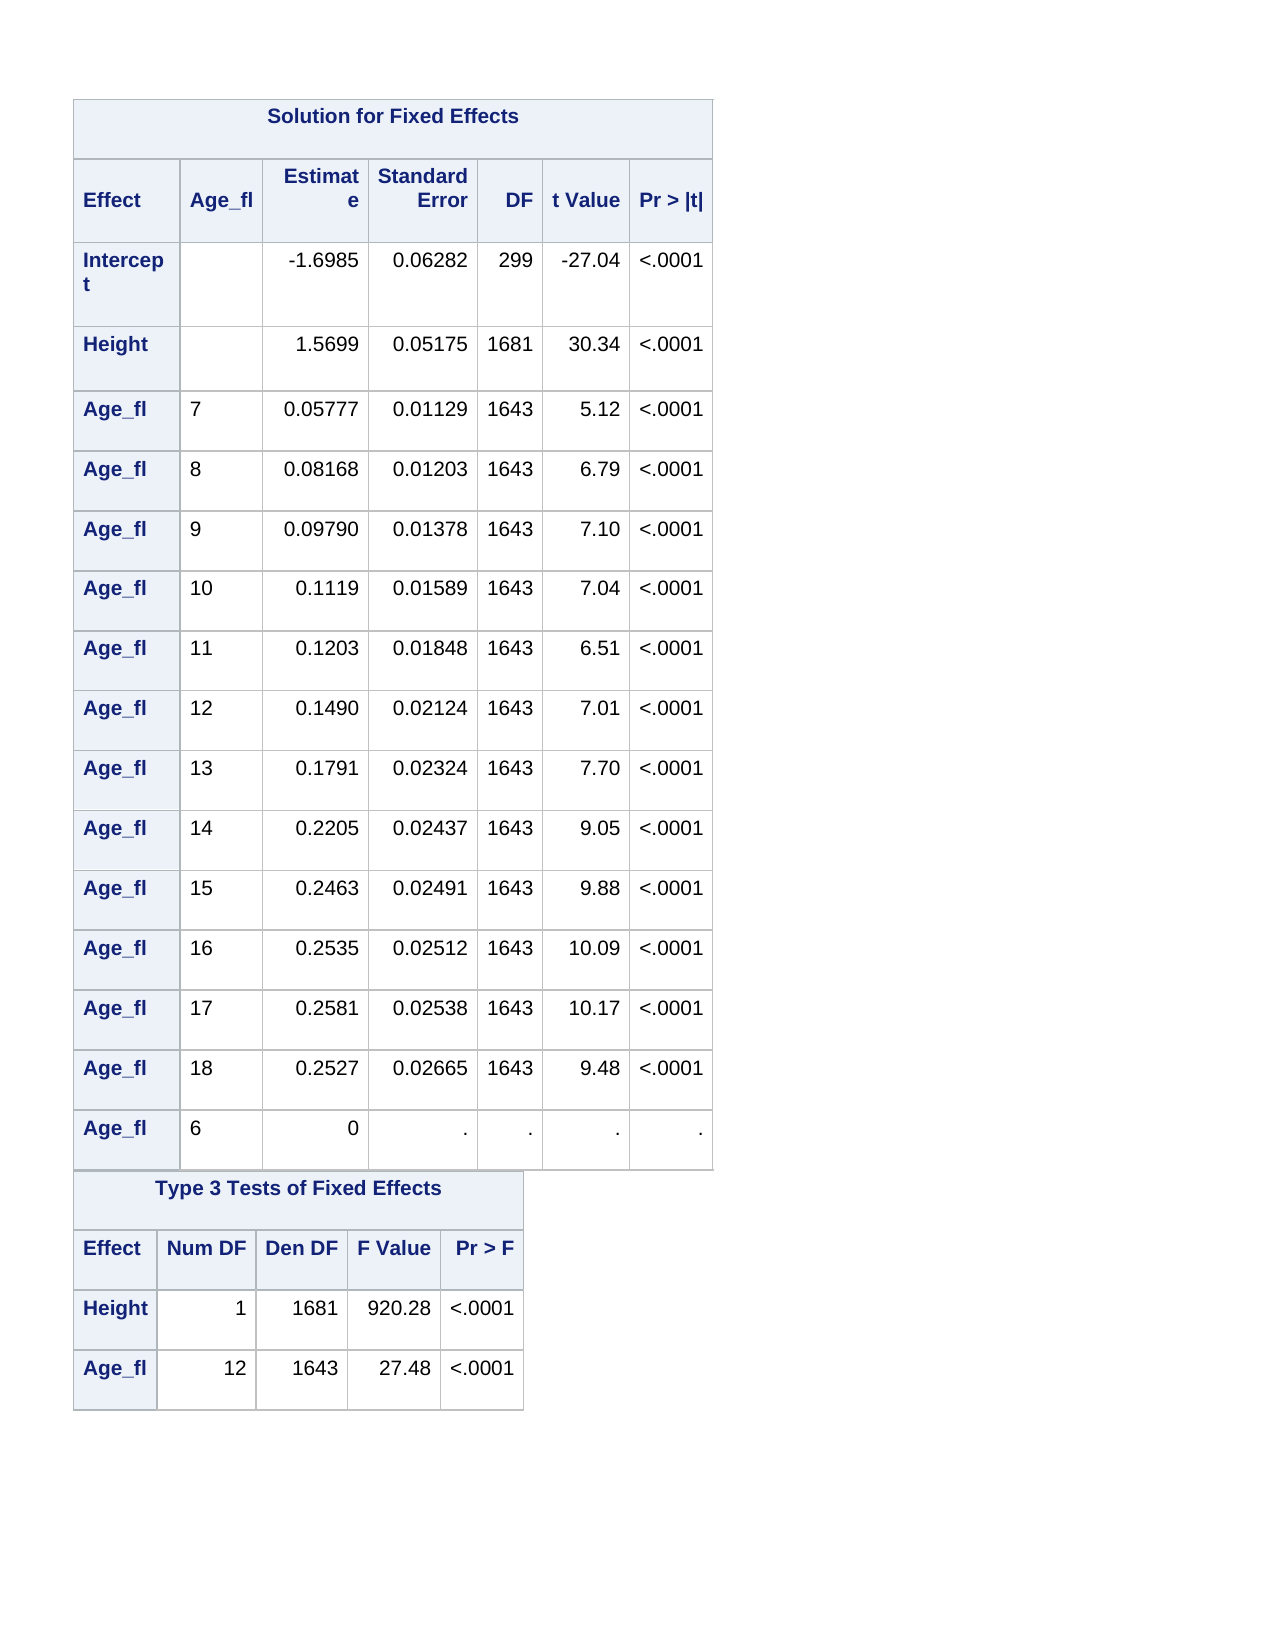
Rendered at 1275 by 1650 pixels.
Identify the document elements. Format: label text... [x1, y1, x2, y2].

table_cell 17 [181, 991, 262, 1049]
table_cell 0.2535 [263, 931, 368, 989]
table_cell <.0001 [630, 811, 712, 869]
table_cell DF [478, 160, 542, 242]
table_cell Height [74, 327, 179, 390]
table_cell 9 [181, 512, 262, 570]
table_cell 14 [181, 811, 262, 869]
table_cell Pr > F [441, 1231, 523, 1289]
table_cell 1643 [478, 991, 542, 1049]
table_cell 18 [181, 1051, 262, 1109]
table_cell Age_fl [74, 991, 179, 1049]
table_cell . [478, 1111, 542, 1169]
table_cell 1643 [478, 512, 542, 570]
table_cell F Value [348, 1231, 440, 1289]
table_cell 7.70 [543, 751, 629, 809]
table_cell 1681 [478, 327, 542, 390]
table_cell <.0001 [441, 1351, 523, 1409]
table_cell Age_fl [74, 811, 179, 869]
table_cell 920.28 [348, 1291, 440, 1349]
table_cell 0.02512 [369, 931, 477, 989]
table_cell Age_fl [74, 452, 179, 510]
table_cell 10.17 [543, 991, 629, 1049]
table_cell 1 [158, 1291, 255, 1349]
table_cell 1643 [478, 931, 542, 989]
table_cell . [543, 1111, 629, 1169]
table_cell 7.01 [543, 691, 629, 750]
table_cell 299 [478, 243, 542, 326]
table_cell Age_fl [74, 512, 179, 570]
table_cell 7.10 [543, 512, 629, 570]
table_cell Age_fl [74, 632, 179, 690]
table_cell 1643 [478, 1051, 542, 1109]
table_cell 15 [181, 871, 262, 929]
table_cell <.0001 [630, 632, 712, 690]
table_cell <.0001 [630, 243, 712, 326]
table_cell 0.01589 [369, 572, 477, 630]
table_cell 10 [181, 572, 262, 630]
table_cell 6 [181, 1111, 262, 1169]
table_cell 7.04 [543, 572, 629, 630]
table_cell 6.79 [543, 452, 629, 510]
table_cell 7 [181, 392, 262, 450]
table_cell . [369, 1111, 477, 1169]
table_cell Num DF [158, 1231, 255, 1289]
table_cell <.0001 [630, 991, 712, 1049]
table_cell 1643 [257, 1351, 347, 1409]
table_cell Age_fl [74, 1051, 179, 1109]
table_cell t Value [543, 160, 629, 242]
table_cell 0.01378 [369, 512, 477, 570]
table_cell <.0001 [630, 392, 712, 450]
table_cell 0.1119 [263, 572, 368, 630]
table_cell 0 [263, 1111, 368, 1169]
table_cell Effect [74, 1231, 156, 1289]
table_cell 0.02538 [369, 991, 477, 1049]
table_cell 30.34 [543, 327, 629, 390]
table_cell <.0001 [630, 512, 712, 570]
table_cell Age_fl [181, 160, 262, 242]
table_cell 0.08168 [263, 452, 368, 510]
table_header Solution for Fixed Effects [74, 100, 712, 158]
table_cell <.0001 [630, 751, 712, 809]
table_cell 9.48 [543, 1051, 629, 1109]
table_cell 0.01129 [369, 392, 477, 450]
table_cell <.0001 [630, 691, 712, 750]
table_cell 0.1203 [263, 632, 368, 690]
table_cell 0.05777 [263, 392, 368, 450]
table_cell 0.2527 [263, 1051, 368, 1109]
table_cell 1681 [257, 1291, 347, 1349]
table_cell Den DF [257, 1231, 347, 1289]
table_cell 1643 [478, 751, 542, 809]
table_cell Age_fl [74, 1351, 156, 1409]
table_cell 1643 [478, 871, 542, 929]
table_cell 0.2581 [263, 991, 368, 1049]
table_cell 27.48 [348, 1351, 440, 1409]
table_cell 0.01203 [369, 452, 477, 510]
table_cell Age_fl [74, 392, 179, 450]
table_cell 1643 [478, 392, 542, 450]
table_cell 0.09790 [263, 512, 368, 570]
table_cell <.0001 [630, 572, 712, 630]
table_cell [181, 327, 262, 390]
table_cell <.0001 [630, 871, 712, 929]
table_cell 0.02324 [369, 751, 477, 809]
table_cell 0.1490 [263, 691, 368, 750]
table_cell <.0001 [630, 931, 712, 989]
table_cell 12 [181, 691, 262, 750]
table_cell 0.02124 [369, 691, 477, 750]
table_cell 12 [158, 1351, 255, 1409]
table_cell 0.01848 [369, 632, 477, 690]
table_cell 1643 [478, 691, 542, 750]
table_cell 11 [181, 632, 262, 690]
table_cell Effect [74, 160, 179, 242]
table_cell 1643 [478, 632, 542, 690]
table_cell 8 [181, 452, 262, 510]
table_cell Pr > |t| [630, 160, 712, 242]
table_cell 13 [181, 751, 262, 809]
table_cell Age_fl [74, 751, 179, 809]
table_cell . [630, 1111, 712, 1169]
table_cell Age_fl [74, 871, 179, 929]
table_cell 1643 [478, 572, 542, 630]
table_cell 5.12 [543, 392, 629, 450]
table_cell 0.2463 [263, 871, 368, 929]
table_cell Intercept [74, 243, 179, 326]
table_header Type 3 Tests of Fixed Effects [74, 1172, 523, 1229]
table_cell 1643 [478, 452, 542, 510]
table_cell 0.06282 [369, 243, 477, 326]
table_cell 9.05 [543, 811, 629, 869]
table_cell 6.51 [543, 632, 629, 690]
table_cell Age_fl [74, 691, 179, 750]
table_cell <.0001 [630, 1051, 712, 1109]
table_cell [181, 243, 262, 326]
table_cell <.0001 [630, 327, 712, 390]
table_cell Estimate [263, 160, 368, 242]
table_cell 1.5699 [263, 327, 368, 390]
table_cell 16 [181, 931, 262, 989]
table_cell 9.88 [543, 871, 629, 929]
table_cell Age_fl [74, 572, 179, 630]
table_cell <.0001 [441, 1291, 523, 1349]
table_cell 0.02437 [369, 811, 477, 869]
table_cell 1643 [478, 811, 542, 869]
table_cell Height [74, 1291, 156, 1349]
table_cell 0.05175 [369, 327, 477, 390]
table_cell -27.04 [543, 243, 629, 326]
table_cell 10.09 [543, 931, 629, 989]
table_cell 0.2205 [263, 811, 368, 869]
table_cell 0.02665 [369, 1051, 477, 1109]
table_cell 0.02491 [369, 871, 477, 929]
table_cell Age_fl [74, 931, 179, 989]
table_cell -1.6985 [263, 243, 368, 326]
table_cell 0.1791 [263, 751, 368, 809]
table_cell Standard Error [369, 160, 477, 242]
table_cell Age_fl [74, 1111, 179, 1169]
table_cell <.0001 [630, 452, 712, 510]
